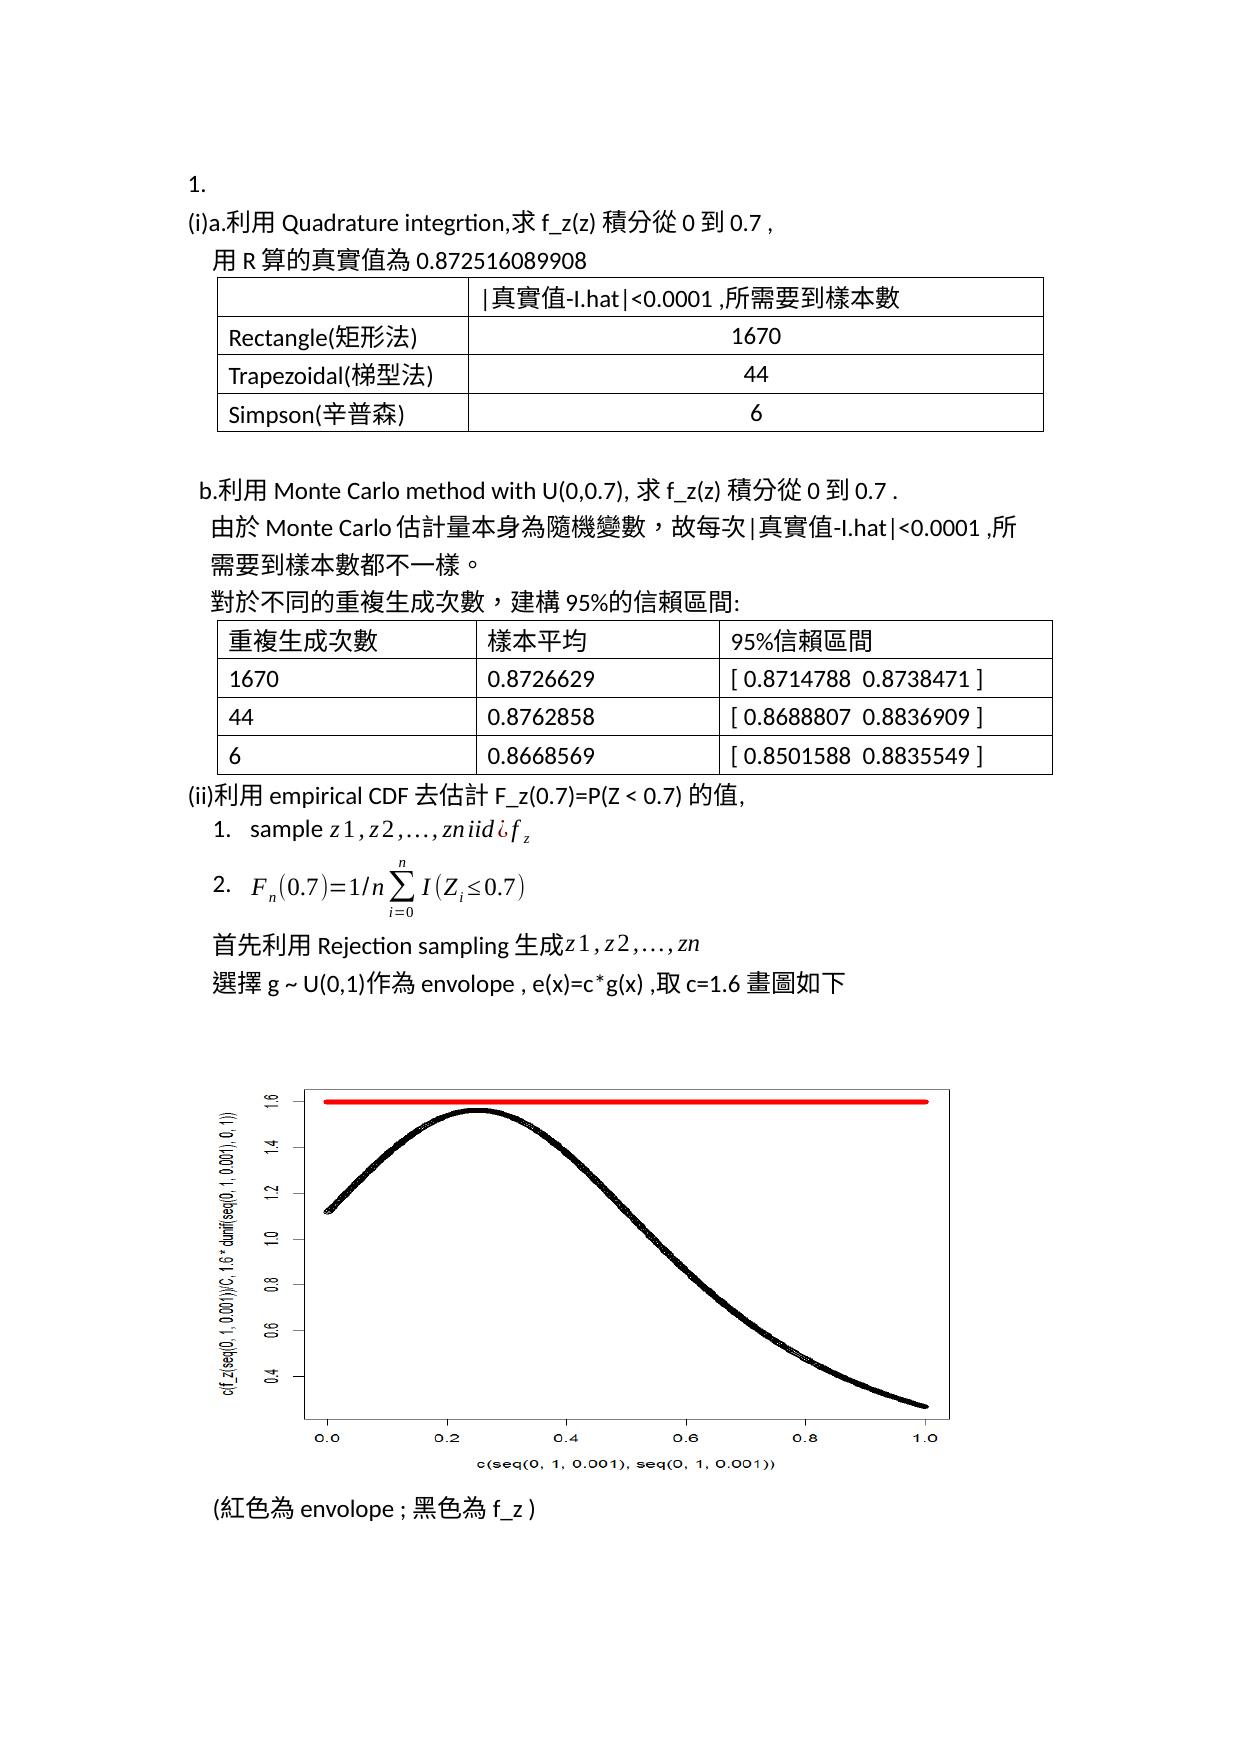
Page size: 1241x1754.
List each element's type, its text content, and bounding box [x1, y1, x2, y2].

table_cell 6 [469, 394, 1043, 431]
list (紅色為envolope ; 黑色為 f_z ) [212, 1487, 1053, 1525]
text 1. [187, 164, 1053, 202]
list 選擇g ~ U(0,1)作為envolope , e(x)=c*g(x) ,取c=1.6 畫圖如下 [212, 962, 1053, 1000]
table_cell 0.8726629 [477, 659, 719, 697]
text 由於Monte Carlo估計量本身為隨機變數，故每次|真實值-I.hat|<0.0001 ,所 [187, 507, 1053, 545]
table_cell 0.8668569 [477, 736, 719, 774]
table_header 重複生成次數 [218, 621, 476, 658]
table_cell 0.8762858 [477, 698, 719, 735]
text b.利用Monte Carlo method with U(0,0.7), 求 f_z(z) 積分從0到0.7 . [187, 470, 1053, 507]
table_cell 1670 [218, 659, 476, 697]
list 首先利用Rejection sampling生成 [212, 925, 1053, 962]
table_header 樣本平均 [477, 621, 719, 658]
picture [212, 1037, 996, 1484]
text 對於不同的重複生成次數，建構95%的信賴區間: [187, 582, 1053, 620]
text 用R算的真實值為0.872516089908 [187, 239, 1053, 277]
table_cell 44 [469, 355, 1043, 393]
table_cell 1670 [469, 317, 1043, 354]
text 需要到樣本數都不一樣。 [187, 545, 1053, 582]
table_cell [ 0.8688807 0.8836909 ] [720, 698, 1052, 735]
table_cell 6 [218, 736, 476, 774]
table_header |真實值-I.hat|<0.0001 ,所需要到樣本數 [469, 278, 1043, 316]
table_header 95%信賴區間 [720, 621, 1052, 658]
table_header [218, 278, 468, 316]
table_cell [ 0.8714788 0.8738471 ] [720, 659, 1052, 697]
table_cell [ 0.8501588 0.8835549 ] [720, 736, 1052, 774]
table_cell 44 [218, 698, 476, 735]
table_cell Rectangle(矩形法) [218, 317, 468, 354]
text (i)a.利用Quadrature integrtion,求 f_z(z) 積分從0到0.7 , [187, 202, 1053, 239]
table_cell Simpson(辛普森) [218, 394, 468, 431]
text (ii)利用empirical CDF 去估計F_z(0.7)=P(Z < 0.7) 的值, [187, 775, 1053, 812]
list sample [212, 812, 1053, 850]
table_cell Trapezoidal(梯型法) [218, 355, 468, 393]
